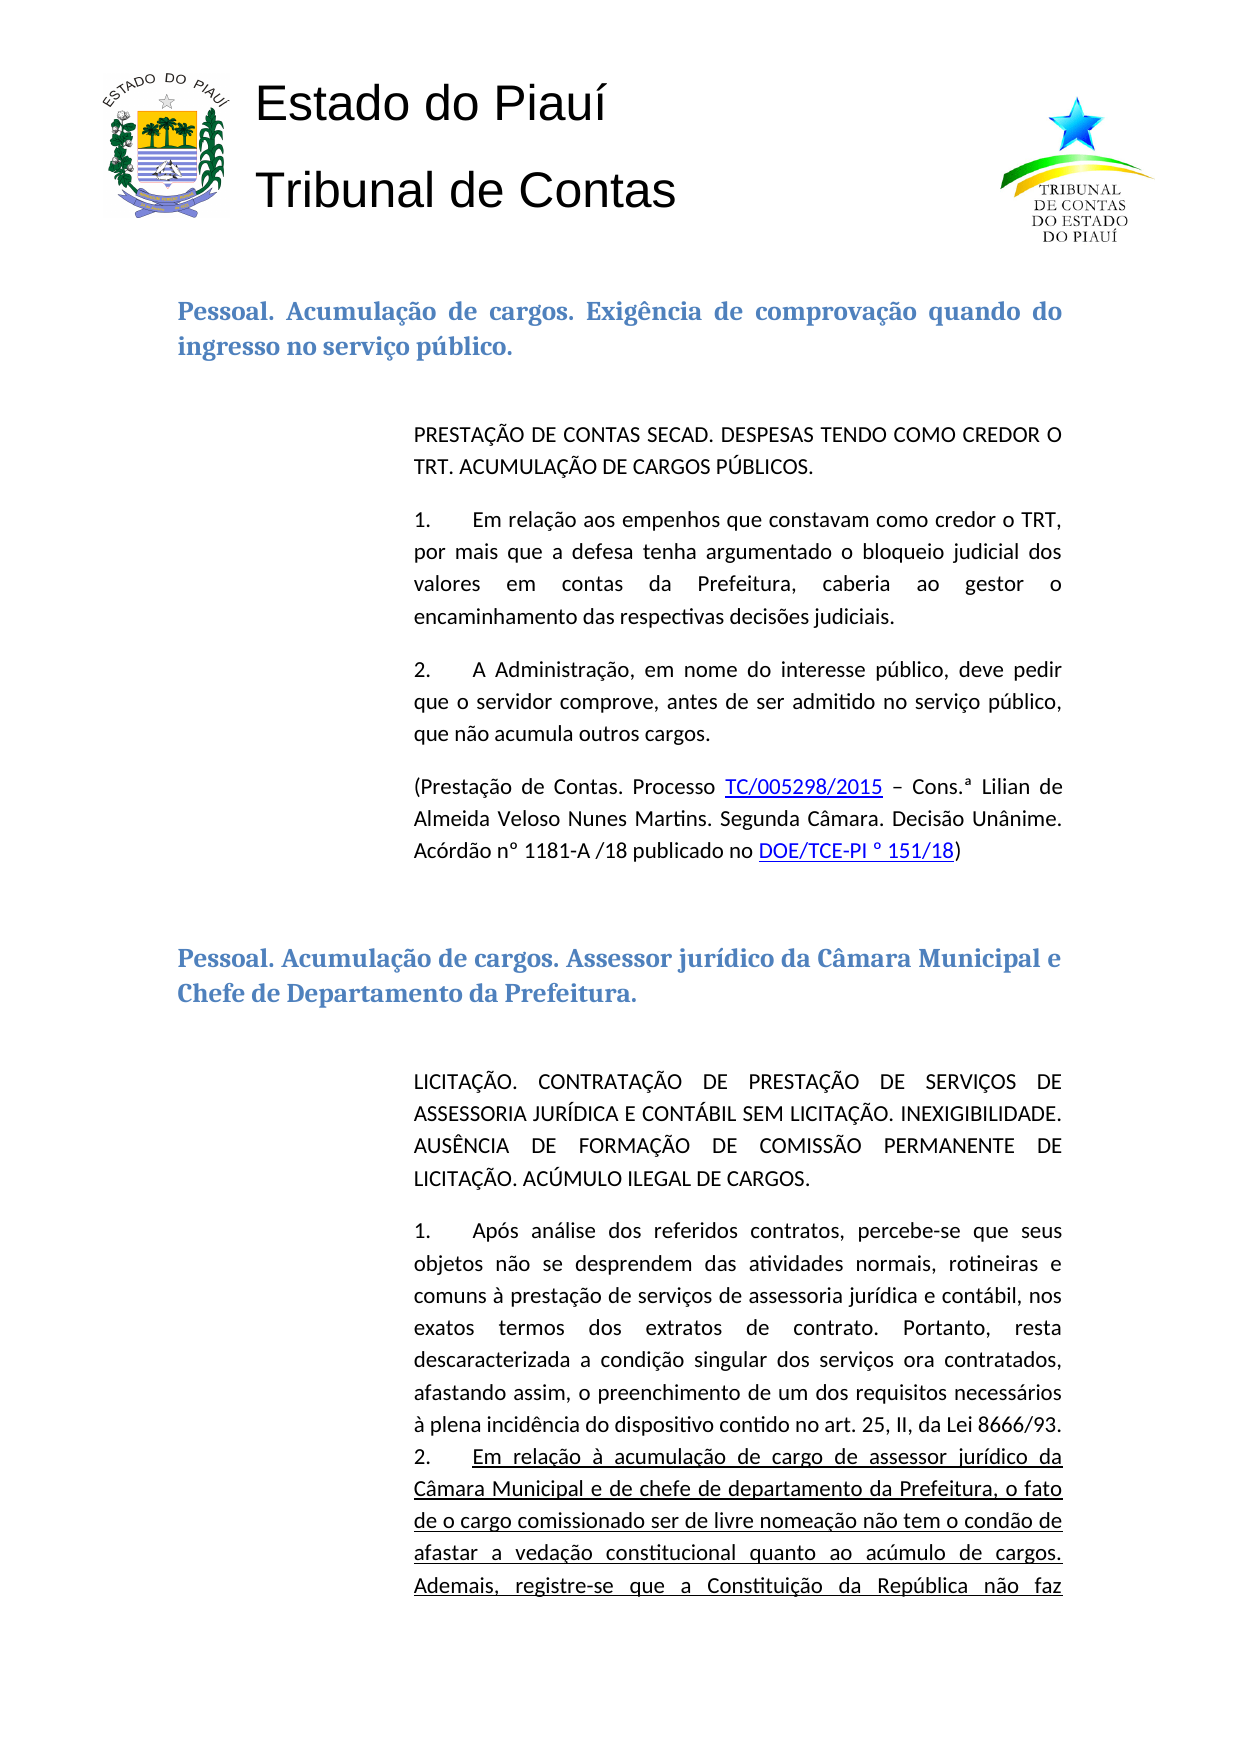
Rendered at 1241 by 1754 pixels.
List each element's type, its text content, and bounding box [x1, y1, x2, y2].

text 2. A Administração, em nome do interesse público, deve pedir que o servidor comprove, antes de ser admitido no serviço público, que não acumula outros cargos. [413, 655, 1063, 747]
text PRESTAÇÃO DE CONTAS SECAD. DESPESAS TENDO COMO CREDOR O TRT. ACUMULAÇÃO DE CARGOS PÚBLICOS. [413, 420, 1063, 480]
text 1. Em relação aos empenhos que constavam como credor o TRT, por mais que a defesa tenha argumentado o bloqueio judicial dos valores em contas da Prefeitura, caberia ao gestor o encaminhamento das respectivas decisões judiciais. [413, 505, 1063, 630]
picture [102, 73, 230, 218]
text LICITAÇÃO. CONTRATAÇÃO DE PRESTAÇÃO DE SERVIÇOS DE ASSESSORIA JURÍDICA E CONTÁBIL SEM LICITAÇÃO. INEXIGIBILIDADE. AUSÊNCIA DE FORMAÇÃO DE COMISSÃO PERMANENTE DE LICITAÇÃO. ACÚMULO ILEGAL DE CARGOS. [413, 1067, 1063, 1192]
list Após análise dos referidos contratos, percebe-se que seus objetos não se desprendem das atividades normais, rotineiras e comuns à prestação de serviços de assessoria jurídica e contábil, nos exatos termos dos extratos de contrato. Portanto, resta descaracterizada a condição singular dos serviços ora contratados, afastando assim, o preenchimento de um dos requisitos necessários à plena incidência do dispositivo contido no art. 25, II, da Lei 8666/93. [413, 1217, 1063, 1438]
picture [1000, 96, 1155, 245]
subtitle Pessoal. Acumulação de cargos. Exigência de comprovação quando do ingresso no serviço público. [177, 296, 1063, 362]
subtitle Pessoal. Acumulação de cargos. Assessor jurídico da Câmara Municipal e Chefe de Departamento da Prefeitura. [177, 943, 1063, 1009]
text (Prestação de Contas. Processo TC/005298/2015 – Cons.ª Lilian de Almeida Veloso Nunes Martins. Segunda Câmara. Decisão Unânime. Acórdão nº 1181-A /18 publicado no DOE/TCE-PI º 151/18) [413, 772, 1063, 864]
